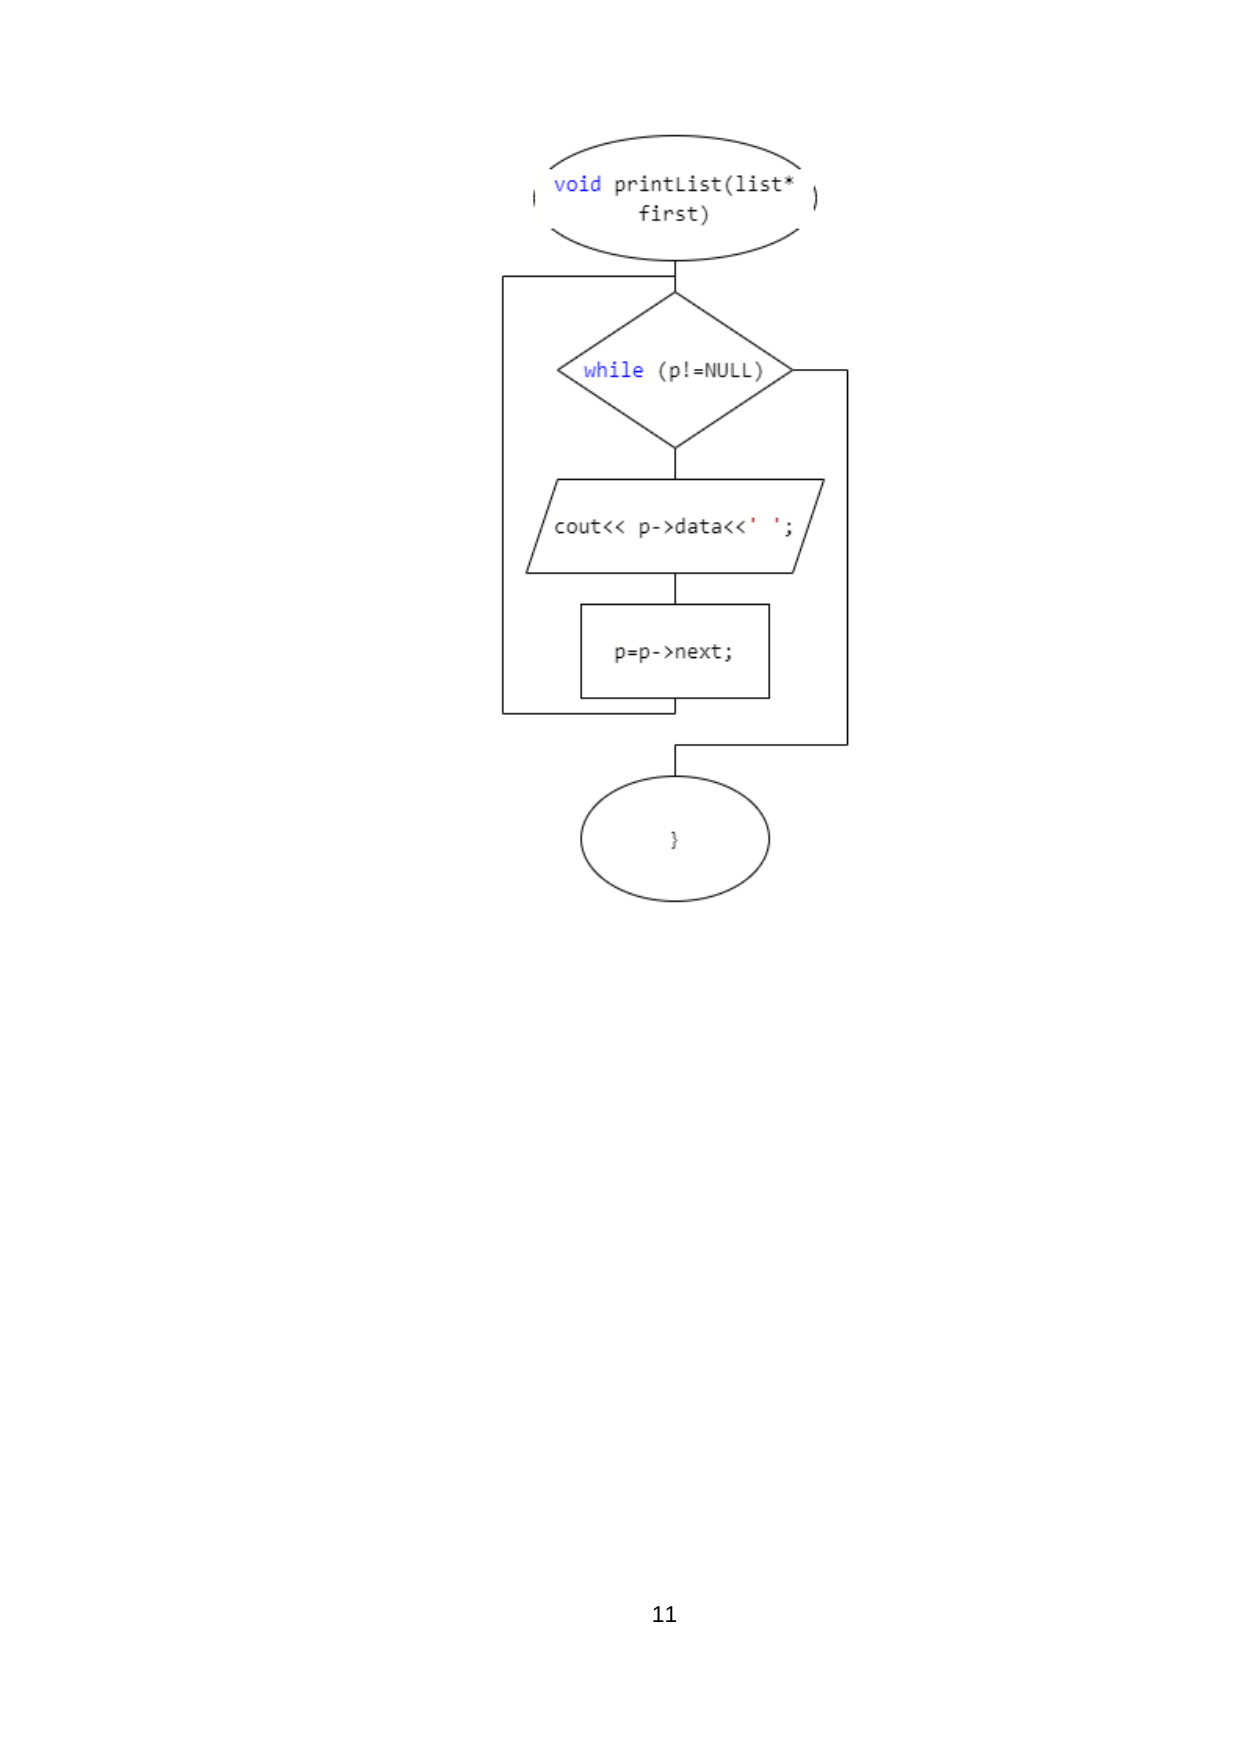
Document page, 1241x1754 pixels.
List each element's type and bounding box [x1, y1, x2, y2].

picture [460, 118, 869, 957]
